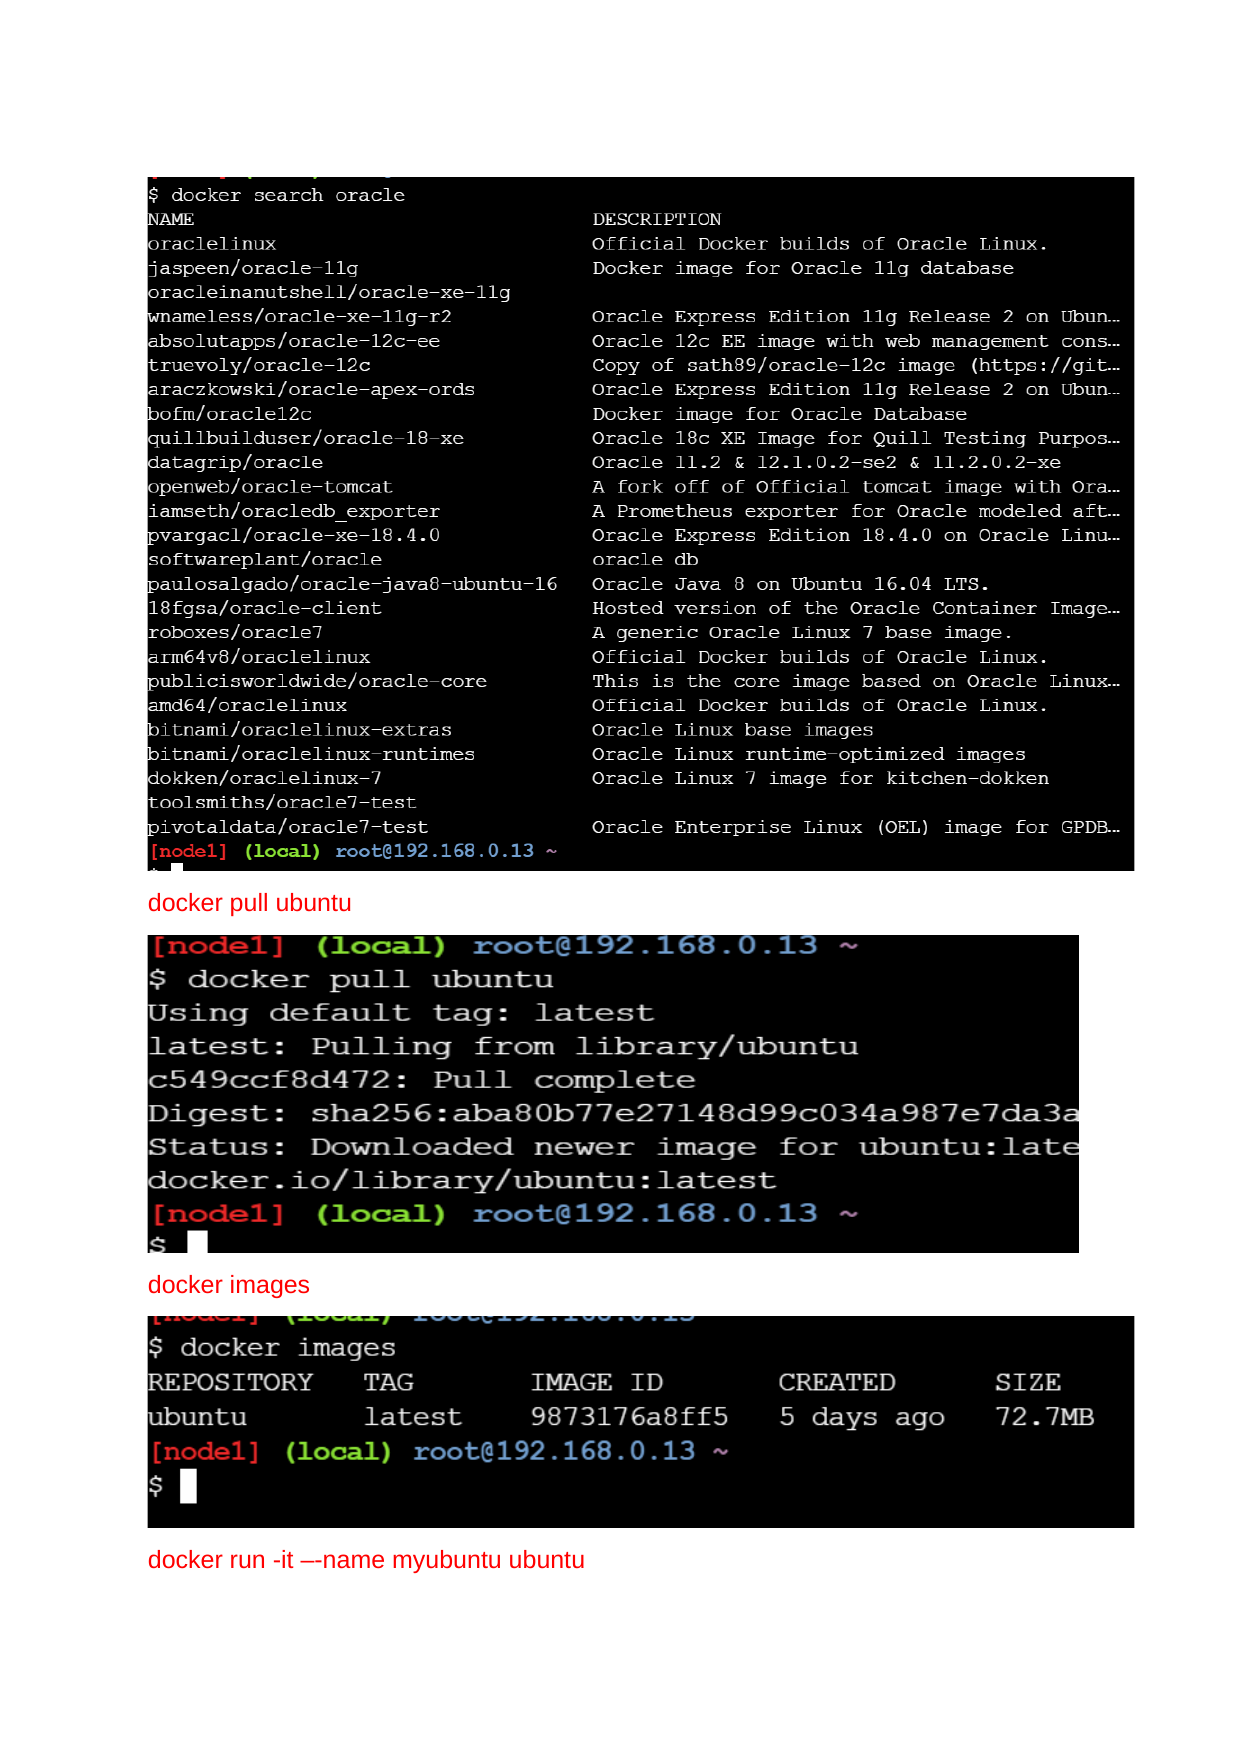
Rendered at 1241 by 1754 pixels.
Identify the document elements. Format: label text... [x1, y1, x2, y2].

picture [147, 935, 1079, 1253]
text docker run -it –-name myubuntu ubuntu [148, 1545, 1134, 1573]
text docker pull ubuntu [148, 888, 1134, 917]
picture [147, 177, 1135, 871]
picture [147, 1316, 1135, 1528]
text docker images [148, 1270, 1134, 1299]
